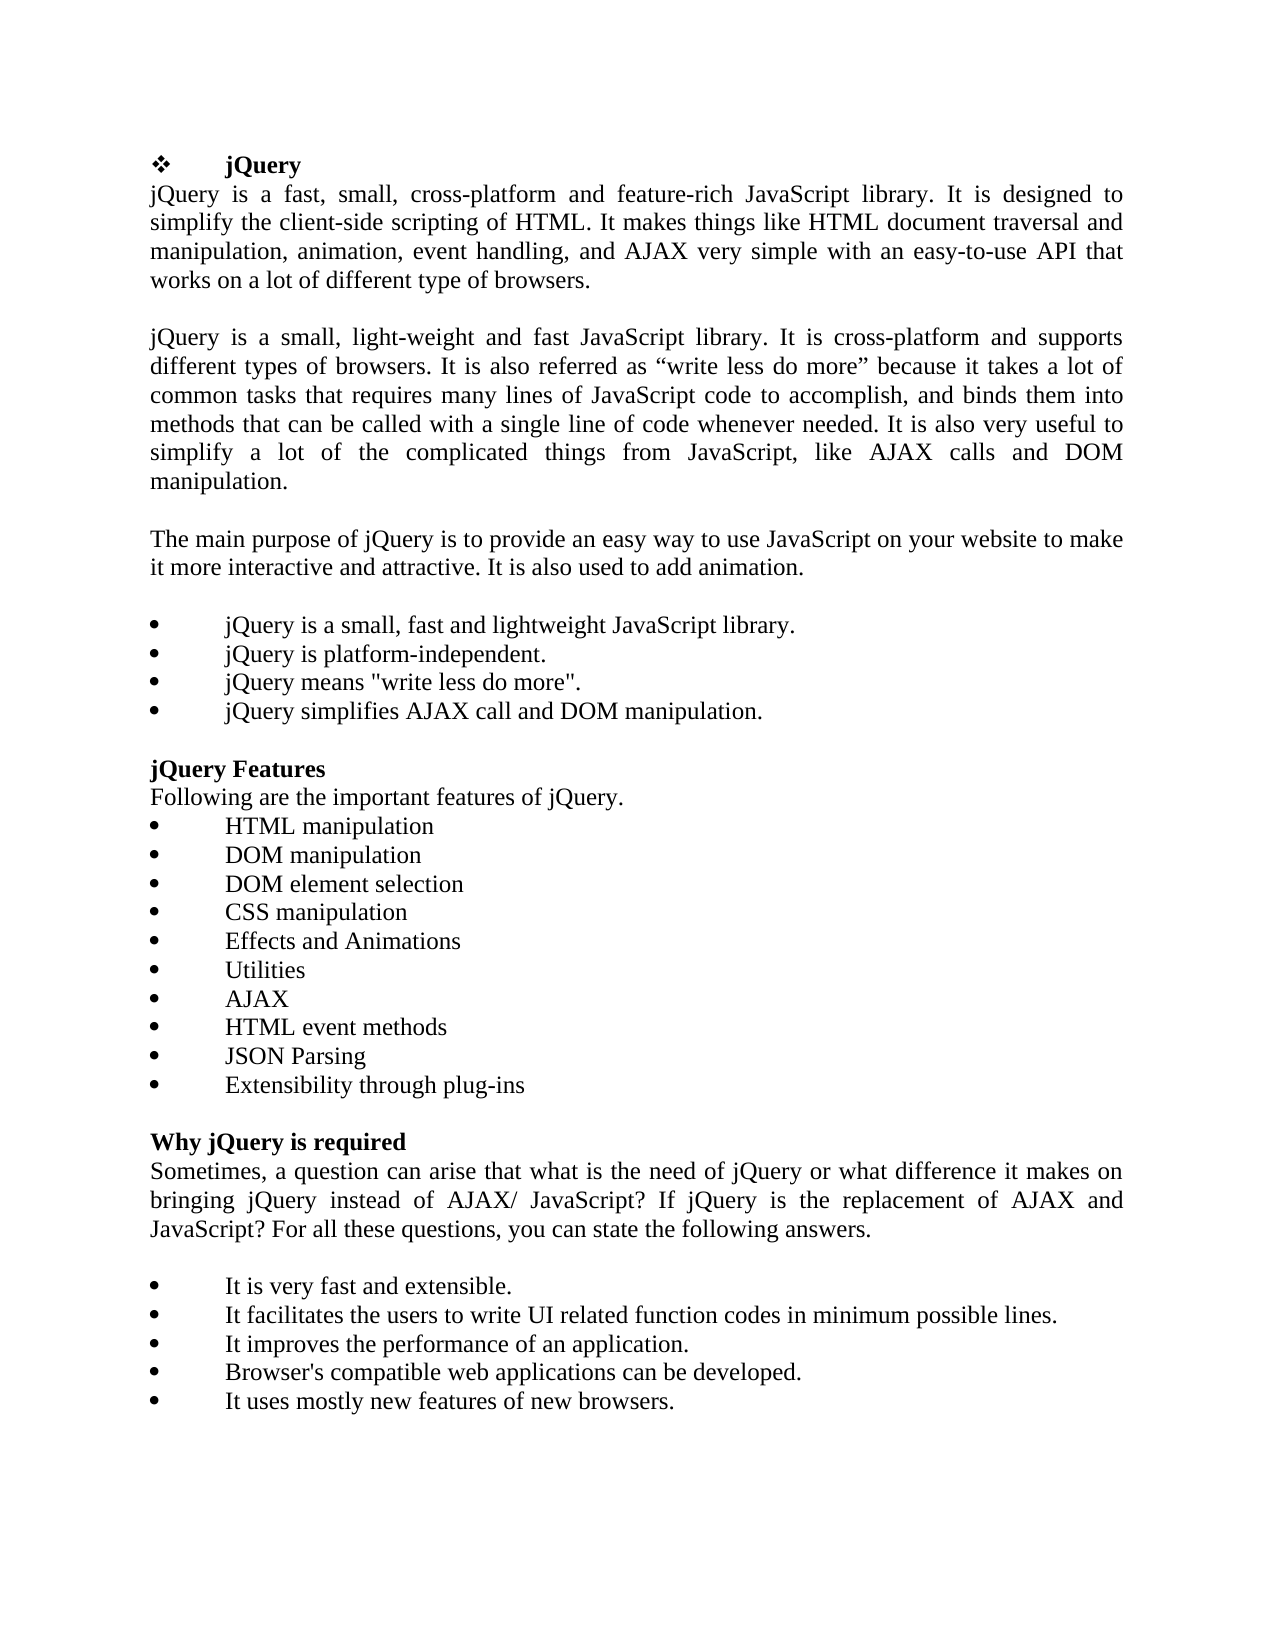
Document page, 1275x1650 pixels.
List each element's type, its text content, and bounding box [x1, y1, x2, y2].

list It uses mostly new features of new browsers. [150, 1386, 1125, 1415]
list HTML manipulation [150, 811, 1125, 840]
list CSS manipulation [150, 897, 1125, 926]
list jQuery means "write less do more". [150, 667, 1125, 696]
list jQuery simplifies AJAX call and DOM manipulation. [150, 696, 1125, 725]
list It facilitates the users to write UI related function codes in minimum possible lines. [150, 1300, 1125, 1329]
list DOM element selection [150, 869, 1125, 897]
list Browser's compatible web applications can be developed. [150, 1357, 1125, 1386]
text jQuery is a fast, small, cross-platform and feature-rich JavaScript library. It is designed to simplify the client-side scripting of HTML. It makes things like HTML document traversal and manipulation, animation, event handling, and AJAX very simple with an easy-to-use API that works on a lot of different type of browsers. [150, 179, 1125, 294]
subtitle jQuery Features [150, 754, 1125, 782]
list JSON Parsing [150, 1041, 1125, 1070]
text The main purpose of jQuery is to provide an easy way to use JavaScript on your website to make it more interactive and attractive. It is also used to add animation. [150, 524, 1125, 581]
list Effects and Animations [150, 926, 1125, 955]
list DOM manipulation [150, 840, 1125, 869]
list HTML event methods [150, 1012, 1125, 1041]
list It improves the performance of an application. [150, 1329, 1125, 1357]
list It is very fast and extensible. [150, 1271, 1125, 1300]
subtitle jQuery [150, 150, 1125, 179]
list Utilities [150, 955, 1125, 984]
list Extensibility through plug-ins [150, 1070, 1125, 1099]
text jQuery is a small, light-weight and fast JavaScript library. It is cross-platform and supports different types of browsers. It is also referred as “write less do more” because it takes a lot of common tasks that requires many lines of JavaScript code to accomplish, and binds them into methods that can be called with a single line of code whenever needed. It is also very useful to simplify a lot of the complicated things from JavaScript, like AJAX calls and DOM manipulation. [150, 322, 1125, 495]
text Following are the important features of jQuery. [150, 782, 1125, 811]
subtitle Why jQuery is required [150, 1127, 1125, 1156]
list jQuery is a small, fast and lightweight JavaScript library. [150, 610, 1125, 639]
text Sometimes, a question can arise that what is the need of jQuery or what difference it makes on bringing jQuery instead of AJAX/ JavaScript? If jQuery is the replacement of AJAX and JavaScript? For all these questions, you can state the following answers. [150, 1156, 1125, 1242]
list jQuery is platform-independent. [150, 639, 1125, 667]
list AJAX [150, 984, 1125, 1012]
